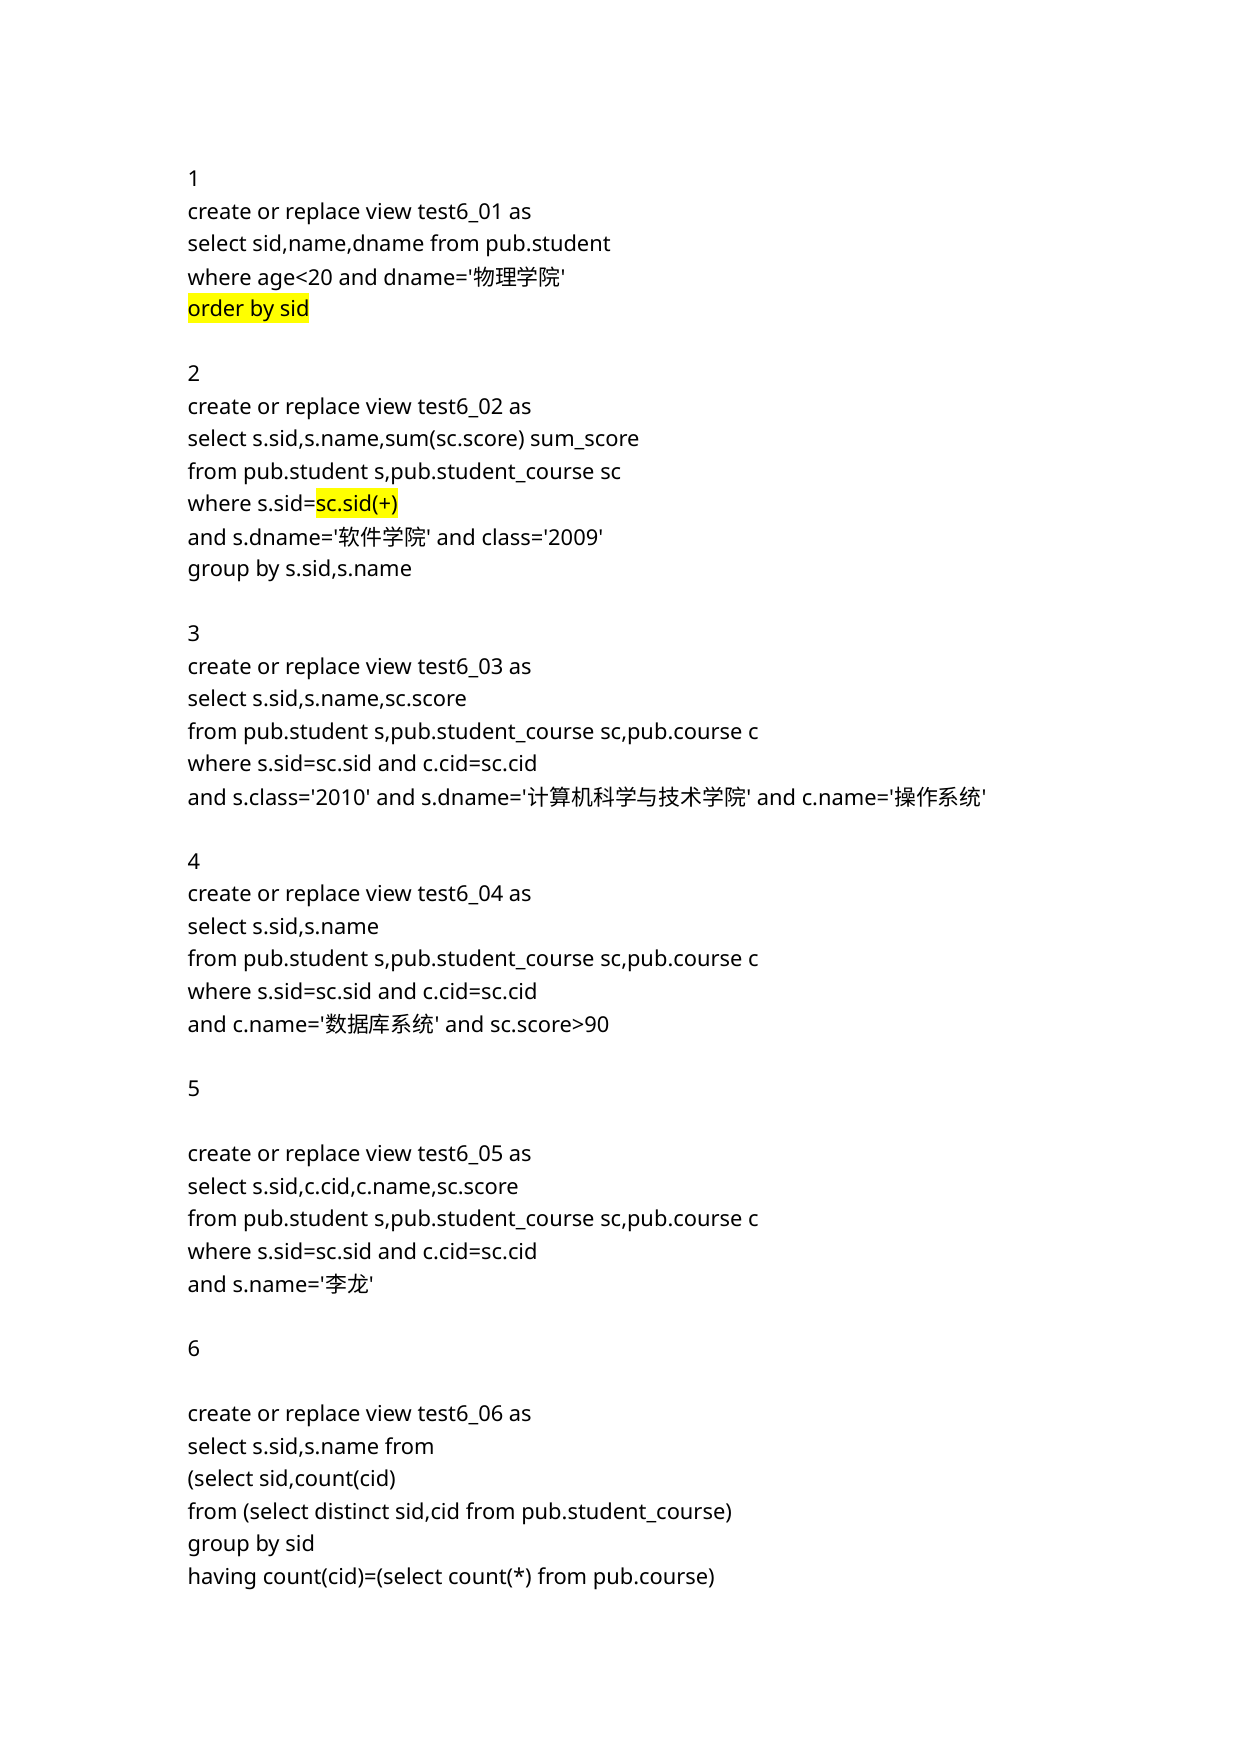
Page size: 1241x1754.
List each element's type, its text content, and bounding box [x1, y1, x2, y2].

text and c.name='数据库系统' and sc.score>90 [187, 1007, 1053, 1039]
text order by sid [187, 292, 1053, 324]
text create or replace view test6_02 as [187, 389, 1053, 422]
text where s.sid=sc.sid and c.cid=sc.cid [187, 974, 1053, 1007]
text and s.class='2010' and s.dname='计算机科学与技术学院' and c.name='操作系统' [187, 779, 1053, 812]
text select s.sid,c.cid,c.name,sc.score [187, 1169, 1053, 1202]
text from pub.student s,pub.student_course sc,pub.course c [187, 1202, 1053, 1234]
text 2 [187, 357, 1053, 389]
text create or replace view test6_04 as [187, 877, 1053, 909]
text select s.sid,s.name,sc.score [187, 682, 1053, 714]
text 4 [187, 844, 1053, 877]
text 6 [187, 1332, 1053, 1364]
text create or replace view test6_03 as [187, 649, 1053, 682]
text group by s.sid,s.name [187, 552, 1053, 584]
text 1 [187, 162, 1053, 194]
text where age<20 and dname='物理学院' [187, 259, 1053, 292]
text 3 [187, 617, 1053, 649]
text select sid,name,dname from pub.student [187, 227, 1053, 259]
text (select sid,count(cid) [187, 1462, 1053, 1494]
text where s.sid=sc.sid and c.cid=sc.cid [187, 747, 1053, 779]
text 5 [187, 1072, 1053, 1104]
text where s.sid=sc.sid and c.cid=sc.cid [187, 1234, 1053, 1267]
text create or replace view test6_06 as [187, 1397, 1053, 1429]
text having count(cid)=(select count(*) from pub.course) [187, 1559, 1053, 1592]
text and s.dname='软件学院' and class='2009' [187, 519, 1053, 552]
text where s.sid=sc.sid(+) [187, 487, 1053, 519]
text select s.sid,s.name from [187, 1429, 1053, 1462]
text group by sid [187, 1527, 1053, 1559]
text select s.sid,s.name,sum(sc.score) sum_score [187, 422, 1053, 454]
text select s.sid,s.name [187, 909, 1053, 942]
text from (select distinct sid,cid from pub.student_course) [187, 1494, 1053, 1527]
text from pub.student s,pub.student_course sc [187, 454, 1053, 487]
text and s.name='李龙' [187, 1267, 1053, 1299]
text create or replace view test6_01 as [187, 194, 1053, 227]
text create or replace view test6_05 as [187, 1137, 1053, 1169]
text from pub.student s,pub.student_course sc,pub.course c [187, 942, 1053, 974]
text from pub.student s,pub.student_course sc,pub.course c [187, 714, 1053, 747]
